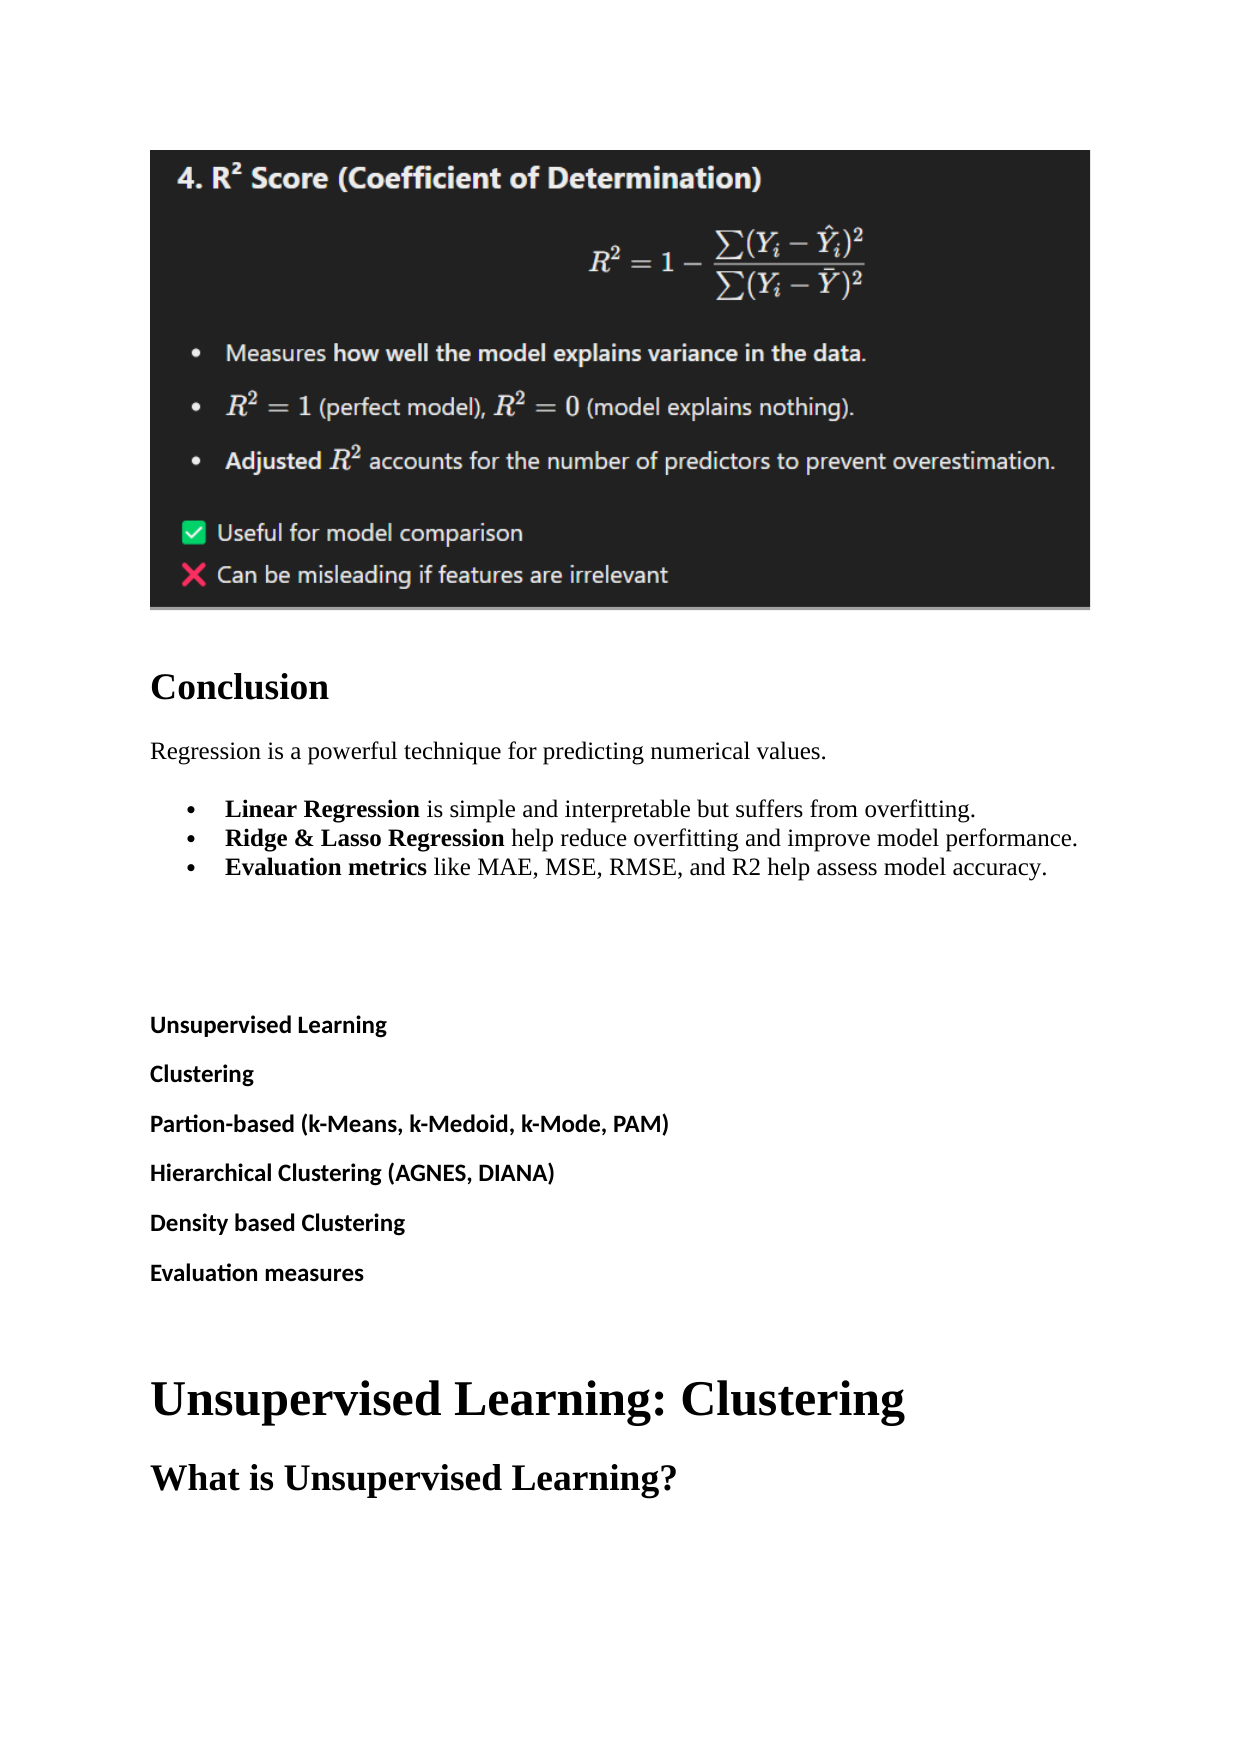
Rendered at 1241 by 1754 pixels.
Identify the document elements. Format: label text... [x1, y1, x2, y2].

text Regression is a powerful technique for predicting numerical values. [150, 736, 1090, 765]
list Evaluation metrics like MAE, MSE, RMSE, and R2 help assess model accuracy. [187, 852, 1090, 881]
text Unsupervised Learning [150, 1009, 1090, 1039]
text What is Unsupervised Learning? [150, 1455, 1090, 1498]
text Hierarchical Clustering (AGNES, DIANA) [150, 1158, 1090, 1188]
text Conclusion [150, 664, 1090, 707]
list Ridge & Lasso Regression help reduce overfitting and improve model performance. [187, 823, 1090, 852]
text Partion-based (k-Means, k-Medoid, k-Mode, PAM) [150, 1108, 1090, 1138]
picture [150, 150, 1091, 606]
text Density based Clustering [150, 1207, 1090, 1238]
list Linear Regression is simple and interpretable but suffers from overfitting. [187, 794, 1090, 823]
text Unsupervised Learning: Clustering [150, 1368, 1090, 1426]
text Evaluation measures [150, 1257, 1090, 1287]
text Clustering [150, 1058, 1090, 1089]
